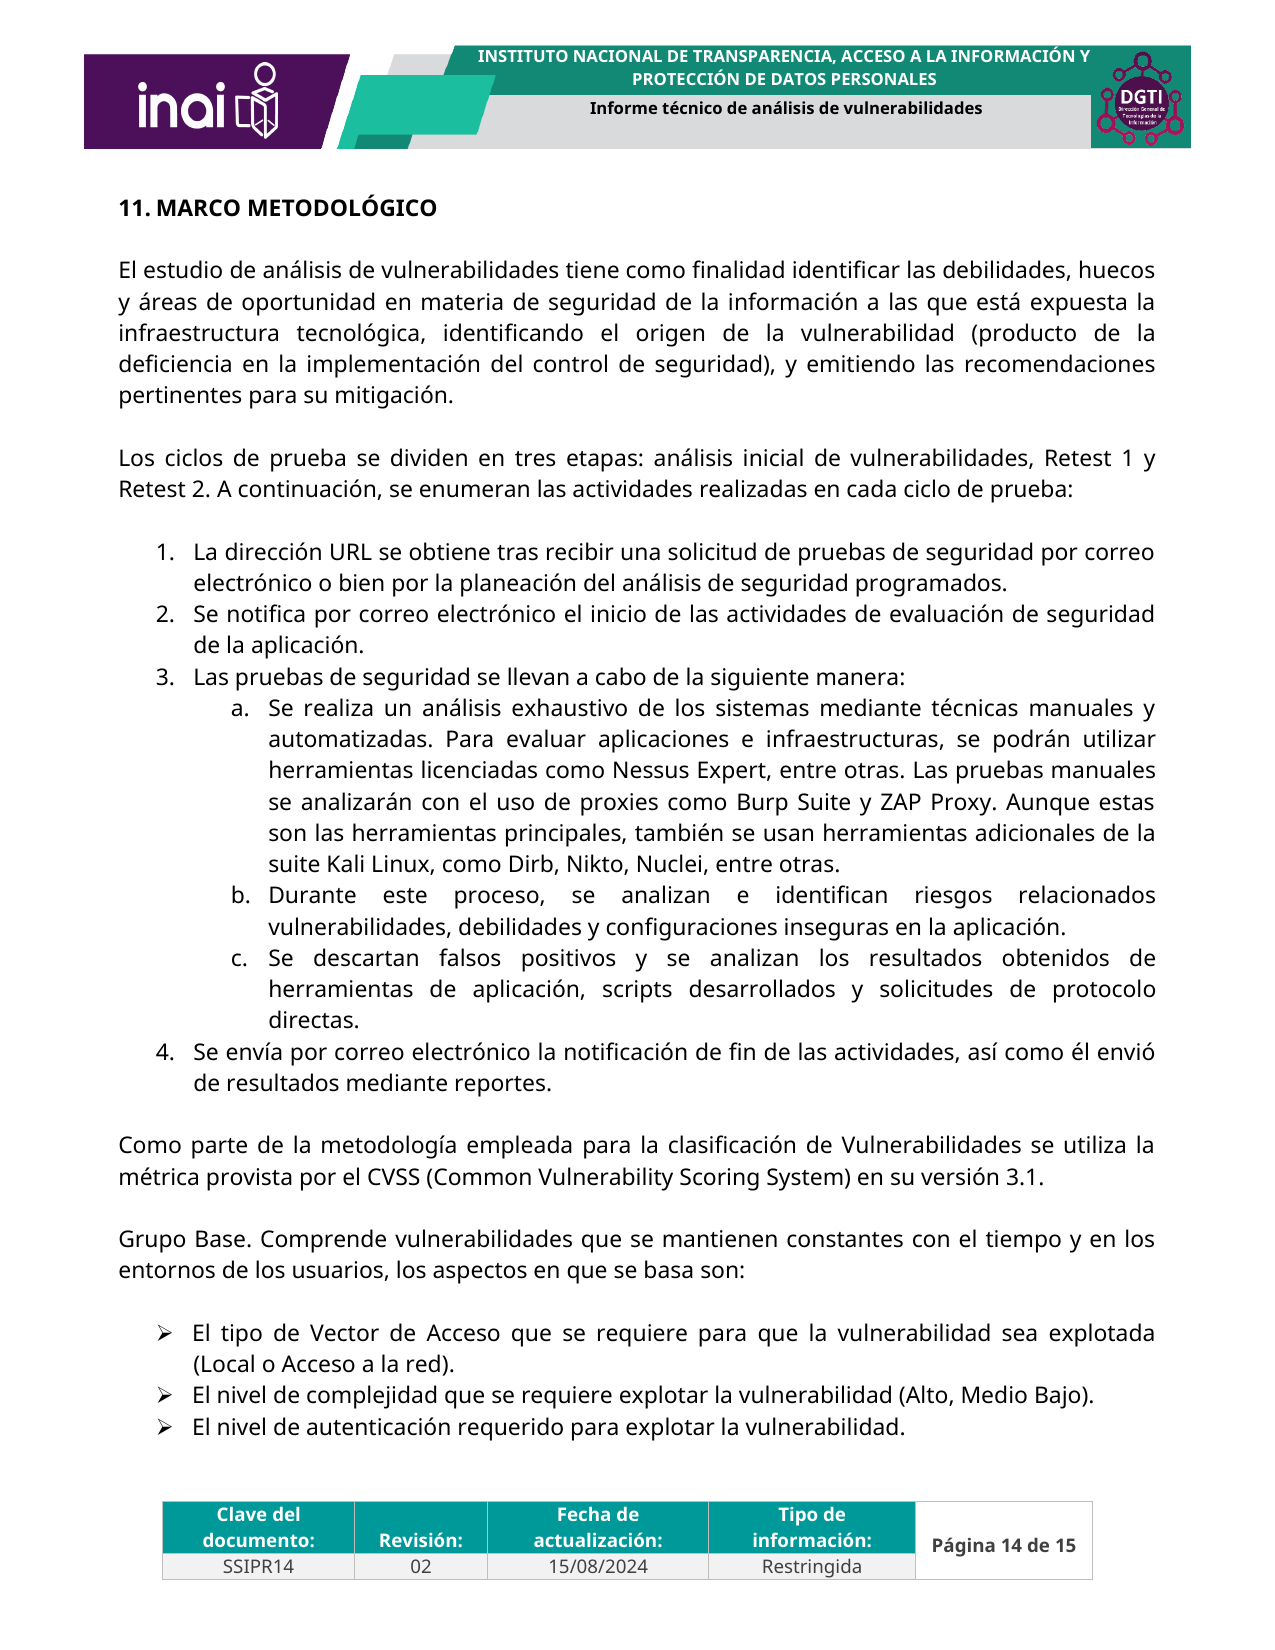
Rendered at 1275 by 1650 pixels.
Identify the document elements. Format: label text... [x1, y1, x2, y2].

list Grupo Base. Comprende vulnerabilidades que se mantienen constantes con el tiempo y en los entornos de los usuarios, los aspectos en que se basa son: [118, 1223, 1157, 1286]
list Se envía por correo electrónico la notificación de fin de las actividades, así como él envió de resultados mediante reportes. [156, 1036, 1157, 1098]
list Se realiza un análisis exhaustivo de los sistemas mediante técnicas manuales y automatizadas. Para evaluar aplicaciones e infraestructuras, se podrán utilizar herramientas licenciadas como Nessus Expert, entre otras. Las pruebas manuales se analizarán con el uso de proxies como Burp Suite y ZAP Proxy. Aunque estas son las herramientas principales, también se usan herramientas adicionales de la suite Kali Linux, como Dirb, Nikto, Nuclei, entre otras. [231, 692, 1157, 879]
list Se descartan falsos positivos y se analizan los resultados obtenidos de herramientas de aplicación, scripts desarrollados y solicitudes de protocolo directas. [231, 942, 1157, 1036]
list El nivel de autenticación requerido para explotar la vulnerabilidad. [156, 1411, 1157, 1442]
list Las pruebas de seguridad se llevan a cabo de la siguiente manera: [156, 661, 1157, 692]
text El estudio de análisis de vulnerabilidades tiene como finalidad identificar las debilidades, huecos y áreas de oportunidad en materia de seguridad de la información a las que está expuesta la infraestructura tecnológica, identificando el origen de la vulnerabilidad (producto de la deficiencia en la implementación del control de seguridad), y emitiendo las recomendaciones pertinentes para su mitigación. [118, 254, 1157, 411]
list La dirección URL se obtiene tras recibir una solicitud de pruebas de seguridad por correo electrónico o bien por la planeación del análisis de seguridad programados. [156, 536, 1157, 598]
list El tipo de Vector de Acceso que se requiere para que la vulnerabilidad sea explotada (Local o Acceso a la red). [156, 1317, 1157, 1379]
list Se notifica por correo electrónico el inicio de las actividades de evaluación de seguridad de la aplicación. [156, 598, 1157, 661]
list El nivel de complejidad que se requiere explotar la vulnerabilidad (Alto, Medio Bajo). [156, 1379, 1157, 1411]
text Los ciclos de prueba se dividen en tres etapas: análisis inicial de vulnerabilidades, Retest 1 y Retest 2. A continuación, se enumeran las actividades realizadas en cada ciclo de prueba: [118, 442, 1157, 504]
picture [84, 45, 1191, 149]
subtitle MARCO METODOLÓGICO [118, 192, 1157, 223]
text Como parte de la metodología empleada para la clasificación de Vulnerabilidades se utiliza la métrica provista por el CVSS (Common Vulnerability Scoring System) en su versión 3.1. [118, 1129, 1157, 1192]
list Durante este proceso, se analizan e identifican riesgos relacionados vulnerabilidades, debilidades y configuraciones inseguras en la aplicación. [231, 879, 1157, 942]
